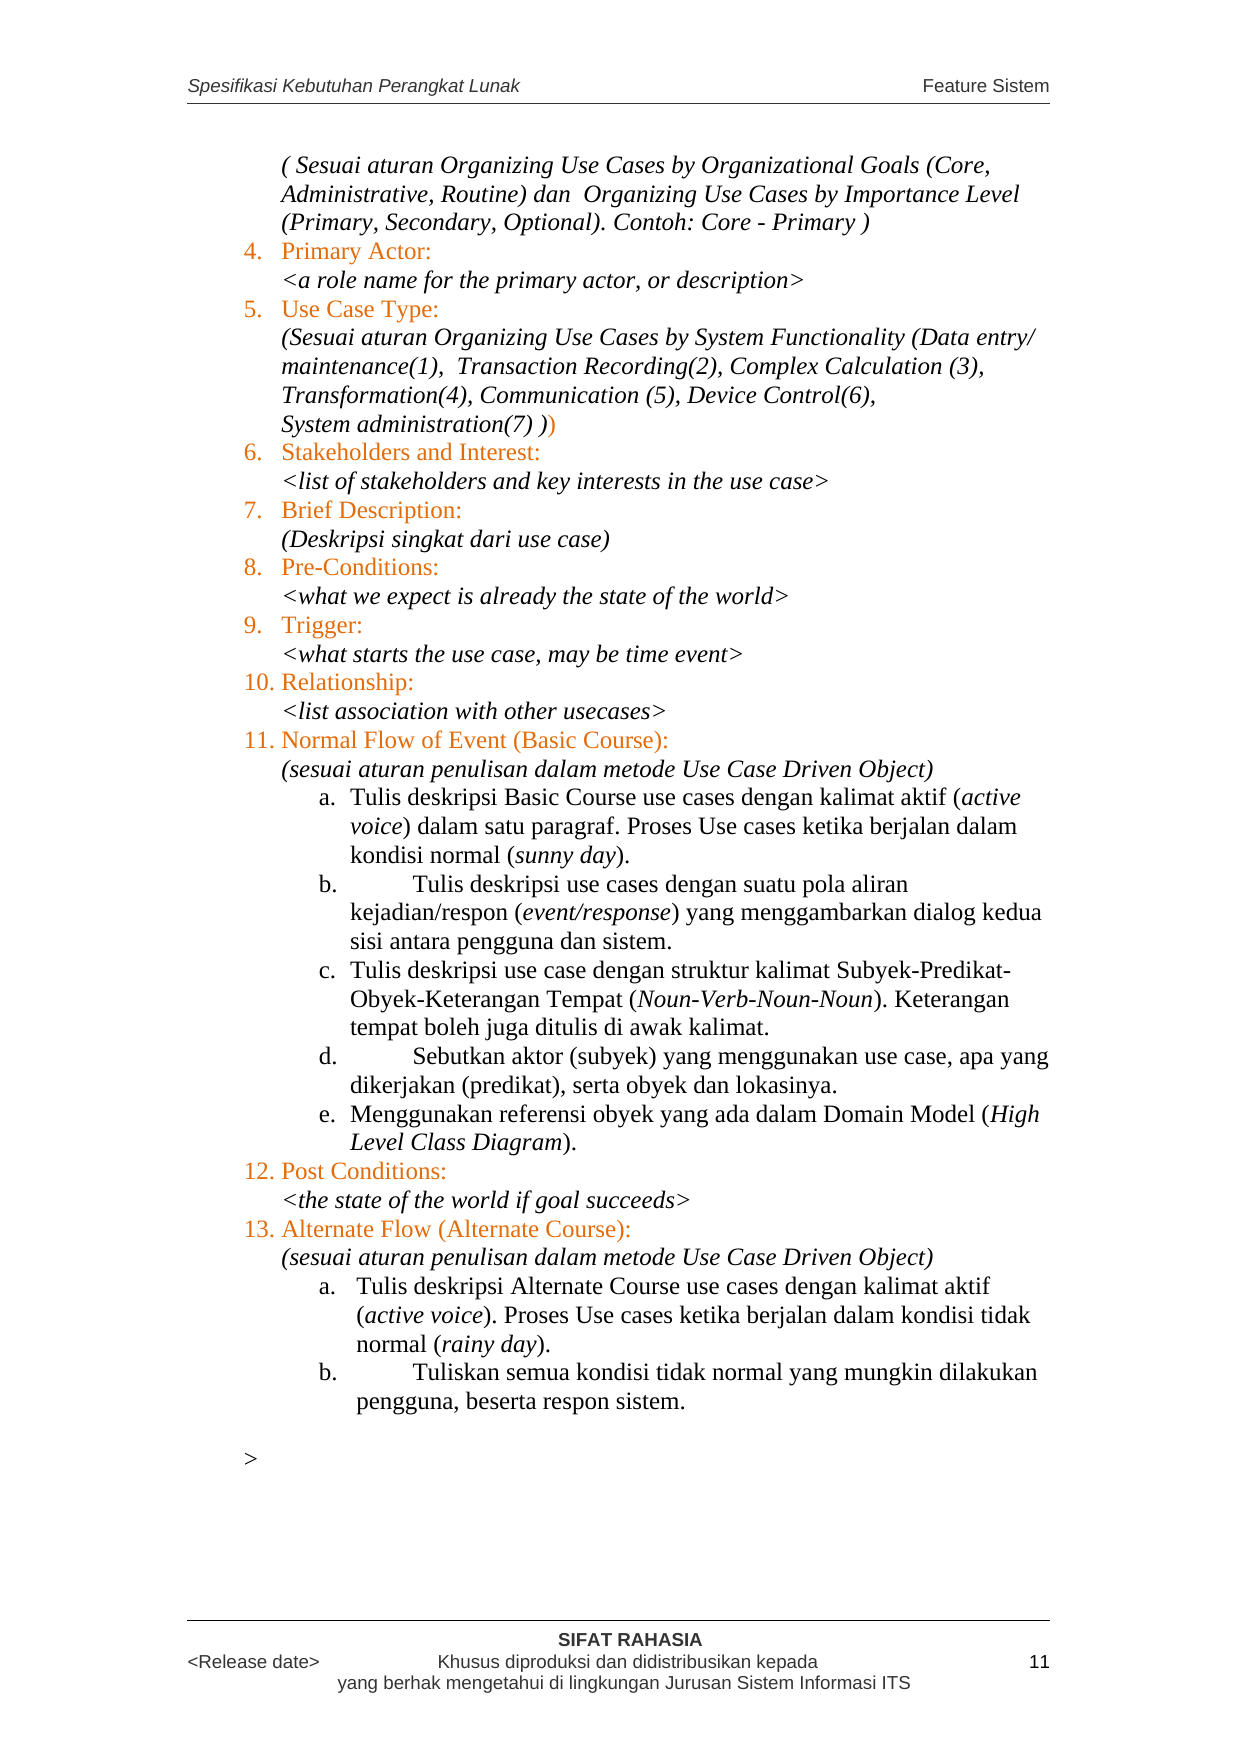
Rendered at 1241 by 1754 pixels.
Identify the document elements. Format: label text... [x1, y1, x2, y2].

text ( Sesuai aturan Organizing Use Cases by Organizational Goals (Core, Administrative, Routine) dan Organizing Use Cases by Importance Level (Primary, Secondary, Optional). Contoh: Core - Primary ) [281, 150, 1053, 236]
text <what we expect is already the state of the world> [281, 581, 1053, 610]
text <the state of the world if goal succeeds> [281, 1185, 1053, 1214]
list Tulis deskripsi Basic Course use cases dengan kalimat aktif (active voice) dalam satu paragraf. Proses Use cases ketika berjalan dalam kondisi normal (sunny day). [318, 782, 1053, 869]
list Tulis deskripsi Alternate Course use cases dengan kalimat aktif (active voice). Proses Use cases ketika berjalan dalam kondisi tidak normal (rainy day). [318, 1271, 1053, 1357]
text (Deskripsi singkat dari use case) [281, 524, 1053, 552]
list Primary Actor: [243, 236, 1053, 265]
list Brief Description: [243, 495, 1053, 524]
list Tulis deskripsi use cases dengan suatu pola aliran kejadian/respon (event/response) yang menggambarkan dialog kedua sisi antara pengguna dan sistem. [318, 869, 1053, 955]
text <what starts the use case, may be time event> [281, 639, 1053, 667]
list Tulis deskripsi use case dengan struktur kalimat Subyek-Predikat- Obyek-Keterangan Tempat (Noun-Verb-Noun-Noun). Keterangan tempat boleh juga ditulis di awak kalimat. [318, 955, 1053, 1041]
text <list of stakeholders and key interests in the use case> [281, 466, 1053, 495]
list Relationship: [243, 667, 1053, 696]
list Trigger: [243, 610, 1053, 639]
list Pre-Conditions: [243, 552, 1053, 581]
text <list association with other usecases> [281, 696, 1053, 725]
list Sebutkan aktor (subyek) yang menggunakan use case, apa yang dikerjakan (predikat), serta obyek dan lokasinya. [318, 1041, 1053, 1099]
text (sesuai aturan penulisan dalam metode Use Case Driven Object) [281, 1242, 1053, 1271]
text (sesuai aturan penulisan dalam metode Use Case Driven Object) [281, 754, 1053, 782]
text (Sesuai aturan Organizing Use Cases by System Functionality (Data entry/ maintenance(1), Transaction Recording(2), Complex Calculation (3), Transformation(4), Communication (5), Device Control(6), System administration(7) )) [281, 322, 1053, 437]
list Alternate Flow (Alternate Course): [243, 1214, 1053, 1242]
list Use Case Type: [243, 294, 1053, 322]
text > [243, 1444, 1053, 1472]
list Menggunakan referensi obyek yang ada dalam Domain Model (High Level Class Diagram). [318, 1099, 1053, 1156]
text <a role name for the primary actor, or description> [281, 265, 1053, 294]
list Normal Flow of Event (Basic Course): [243, 725, 1053, 754]
list Tuliskan semua kondisi tidak normal yang mungkin dilakukan pengguna, beserta respon sistem. [318, 1357, 1053, 1415]
list Post Conditions: [243, 1156, 1053, 1185]
list Stakeholders and Interest: [243, 437, 1053, 466]
